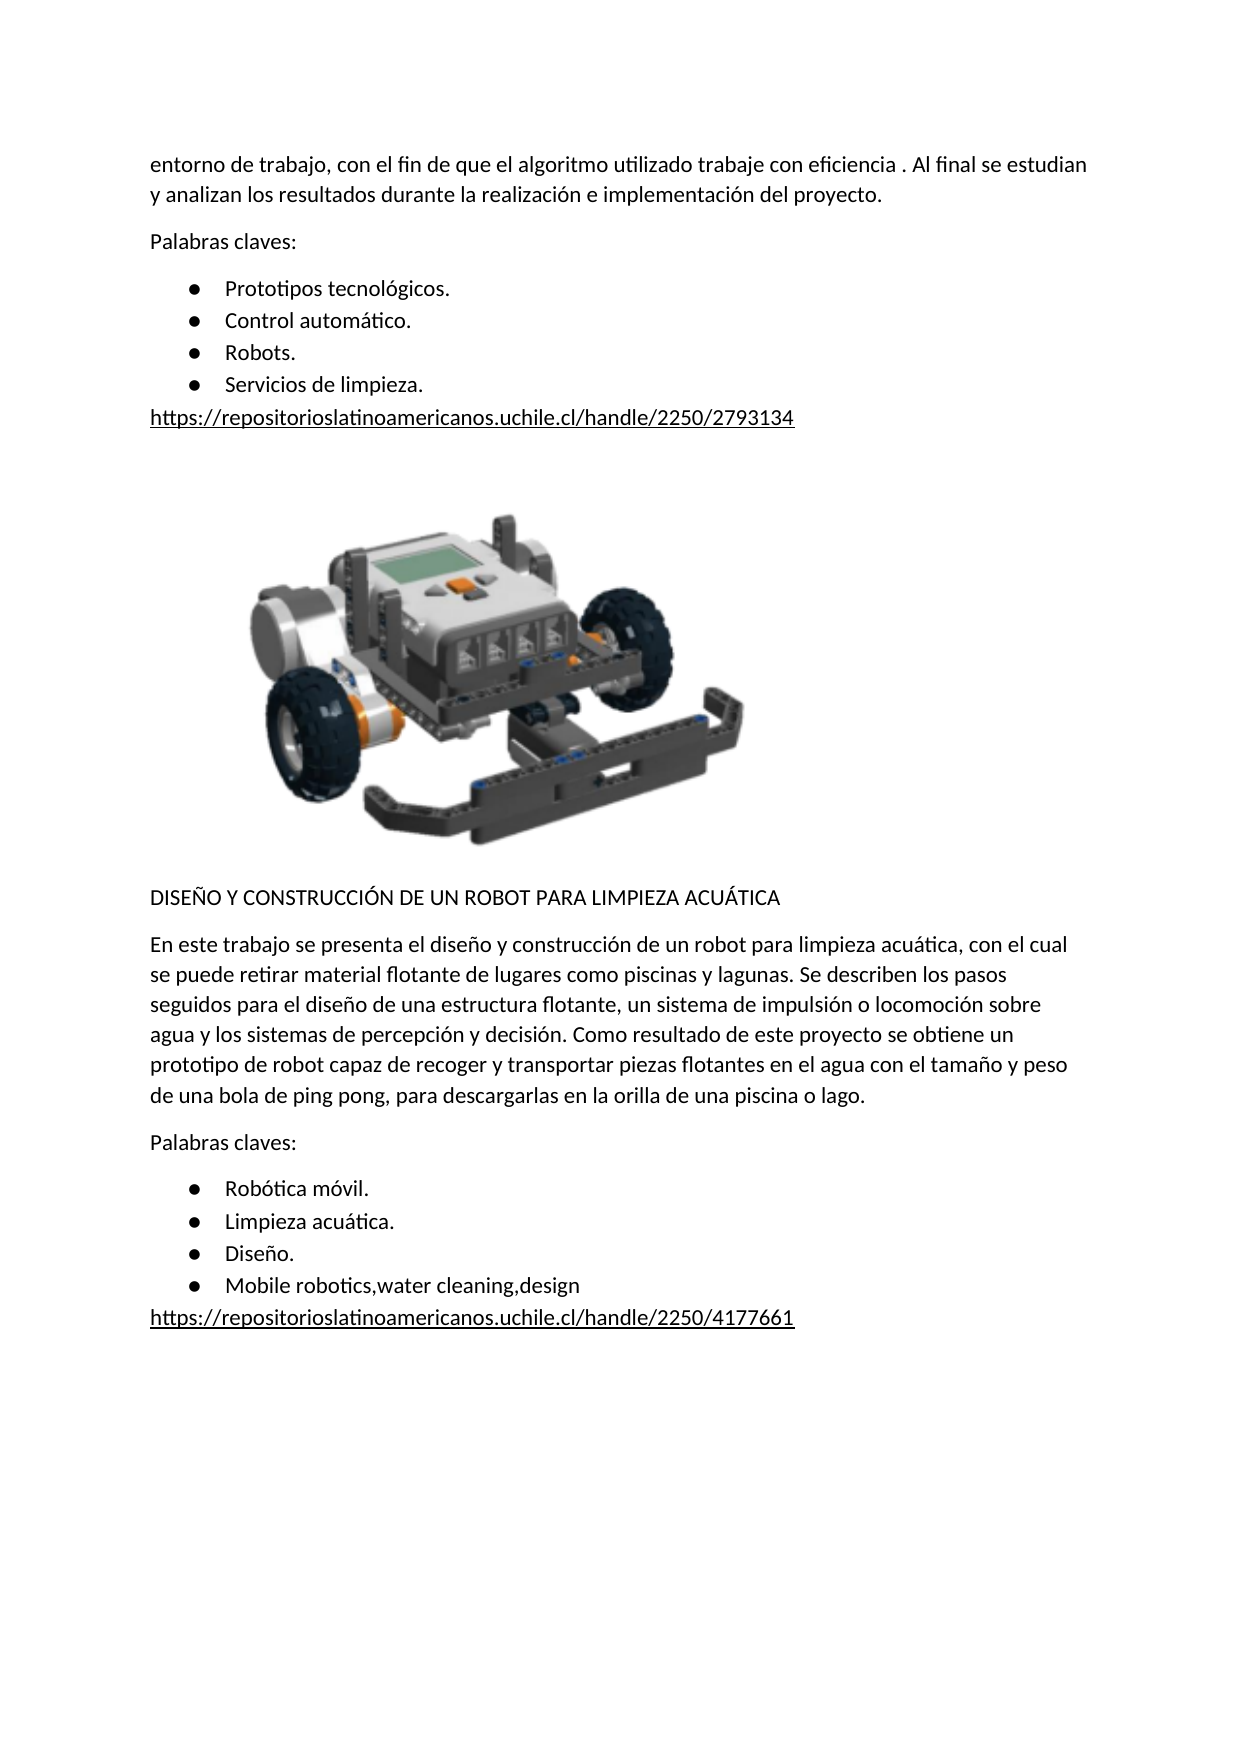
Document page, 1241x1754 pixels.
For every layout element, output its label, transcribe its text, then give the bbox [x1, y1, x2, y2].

list Robótica móvil. [187, 1174, 1090, 1203]
list Mobile robotics,water cleaning,design [187, 1271, 1090, 1299]
list Control automático. [187, 306, 1090, 334]
list Servicios de limpieza. [187, 371, 1090, 398]
list Diseño. [187, 1239, 1090, 1267]
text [150, 150, 1090, 208]
list Prototipos tecnológicos. [187, 274, 1090, 302]
text DISEÑO Y CONSTRUCCIÓN DE UN ROBOT PARA LIMPIEZA ACUÁTICA [150, 883, 1090, 911]
list Robots. [187, 338, 1090, 366]
text En este trabajo se presenta el diseño y construcción de un robot para limpieza acuática, con el cual se puede retirar material flotante de lugares como piscinas y lagunas. Se describen los pasos seguidos para el diseño de una estructura flotante, un sistema de impulsión o locomoción sobre agua y los sistemas de percepción y decisión. Como resultado de este proyecto se obtiene un prototipo de robot capaz de recoger y transportar piezas flotantes en el agua con el tamaño y peso de una bola de ping pong, para descargarlas en la orilla de una piscina o lago. [150, 930, 1090, 1109]
text https://repositorioslatinoamericanos.uchile.cl/handle/2250/4177661 [150, 1303, 1090, 1331]
text Palabras claves: [150, 227, 1090, 255]
picture [150, 496, 797, 864]
text https://repositorioslatinoamericanos.uchile.cl/handle/2250/2793134 [150, 403, 1090, 431]
text Palabras claves: [150, 1128, 1090, 1156]
list Limpieza acuática. [187, 1207, 1090, 1235]
